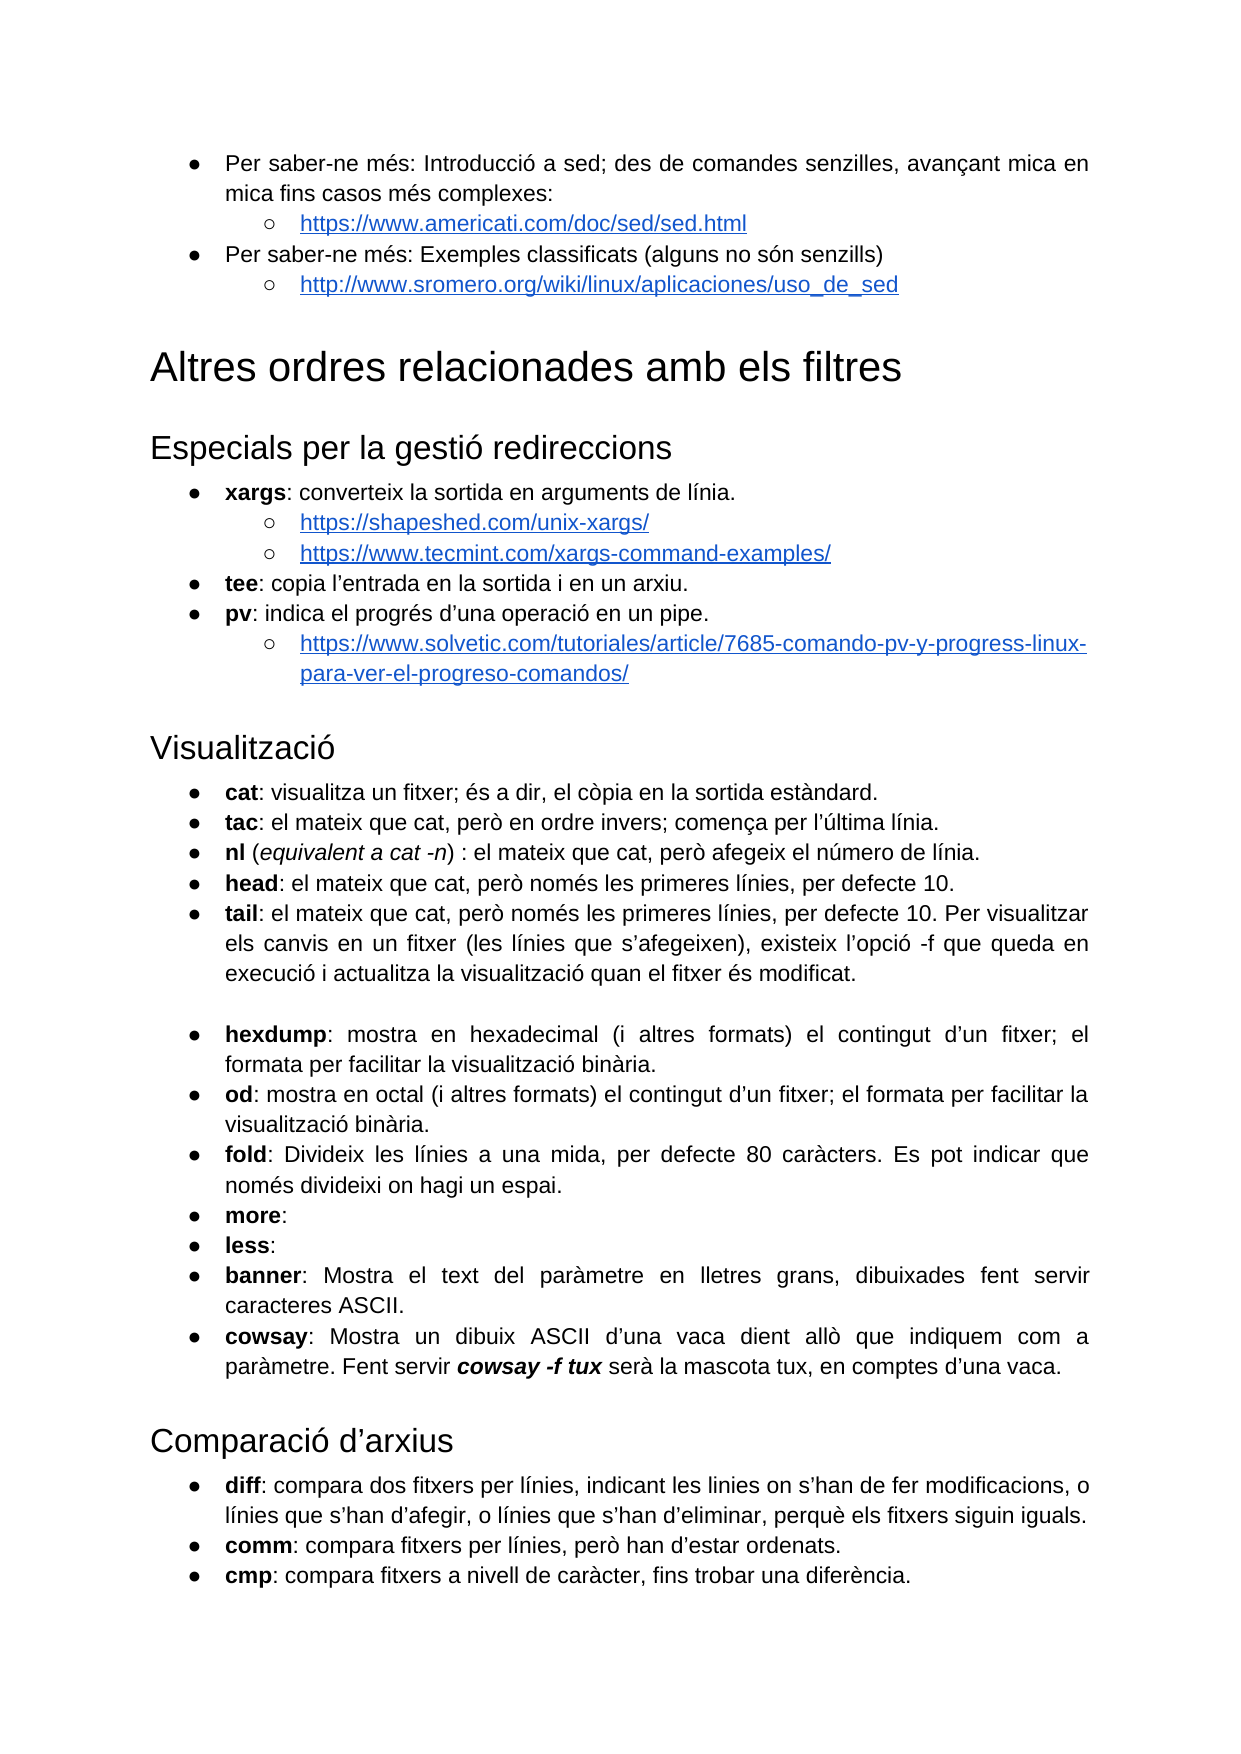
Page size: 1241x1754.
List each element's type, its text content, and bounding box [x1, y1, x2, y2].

list https://www.solvetic.com/tutoriales/article/7685-comando-pv-y-progress-linux-para-ver-el-progreso-comandos/ [262, 630, 1090, 687]
list cmp: compara fitxers a nivell de caràcter, fins trobar una diferència. [187, 1562, 1090, 1588]
list Per saber-ne més: Exemples classificats (alguns no són senzills) [187, 241, 1090, 267]
list http://www.sromero.org/wiki/linux/aplicaciones/uso_de_sed [262, 271, 1090, 297]
list od: mostra en octal (i altres formats) el contingut d’un fitxer; el formata per facilitar la visualització binària. [187, 1081, 1090, 1138]
list tail: el mateix que cat, però només les primeres línies, per defecte 10. Per visualitzar els canvis en un fitxer (les línies que s’afegeixen), existeix l’opció -f que queda en execució i actualitza la visualització quan el fitxer és modificat. [187, 900, 1090, 987]
list cowsay: Mostra un dibuix ASCII d’una vaca dient allò que indiquem com a paràmetre. Fent servir cowsay -f tux serà la mascota tux, en comptes d’una vaca. [187, 1323, 1090, 1379]
list tee: copia l’entrada en la sortida i en un arxiu. [187, 570, 1090, 596]
subtitle Visualització [150, 728, 1090, 766]
list hexdump: mostra en hexadecimal (i altres formats) el contingut d’un fitxer; el formata per facilitar la visualització binària. [187, 1021, 1090, 1077]
list fold: Divideix les línies a una mida, per defecte 80 caràcters. Es pot indicar que només divideixi on hagi un espai. [187, 1141, 1090, 1198]
list cat: visualitza un fitxer; és a dir, el còpia en la sortida estàndard. [187, 779, 1090, 805]
list nl (equivalent a cat -n) : el mateix que cat, però afegeix el número de línia. [187, 839, 1090, 866]
list less: [187, 1232, 1090, 1258]
subtitle Altres ordres relacionades amb els filtres [150, 343, 1090, 391]
list head: el mateix que cat, però només les primeres línies, per defecte 10. [187, 869, 1090, 896]
list diff: compara dos fitxers per línies, indicant les linies on s’han de fer modificacions, o línies que s’han d’afegir, o línies que s’han d’eliminar, perquè els fitxers siguin iguals. [187, 1472, 1090, 1528]
list Per saber-ne més: Introducció a sed; des de comandes senzilles, avançant mica en mica fins casos més complexes: [187, 150, 1090, 207]
list xargs: converteix la sortida en arguments de línia. [187, 479, 1090, 505]
list pv: indica el progrés d’una operació en un pipe. [187, 600, 1090, 626]
list comm: compara fitxers per línies, però han d’estar ordenats. [187, 1532, 1090, 1558]
list https://www.tecmint.com/xargs-command-examples/ [262, 539, 1090, 566]
list tac: el mateix que cat, però en ordre invers; comença per l’última línia. [187, 809, 1090, 836]
list banner: Mostra el text del paràmetre en lletres grans, dibuixades fent servir caracteres ASCII. [187, 1262, 1090, 1319]
list more: [187, 1202, 1090, 1228]
list https://shapeshed.com/unix-xargs/ [262, 509, 1090, 536]
list https://www.americati.com/doc/sed/sed.html [262, 210, 1090, 237]
subtitle Comparació d’arxius [150, 1421, 1090, 1459]
subtitle Especials per la gestió redireccions [150, 428, 1090, 467]
